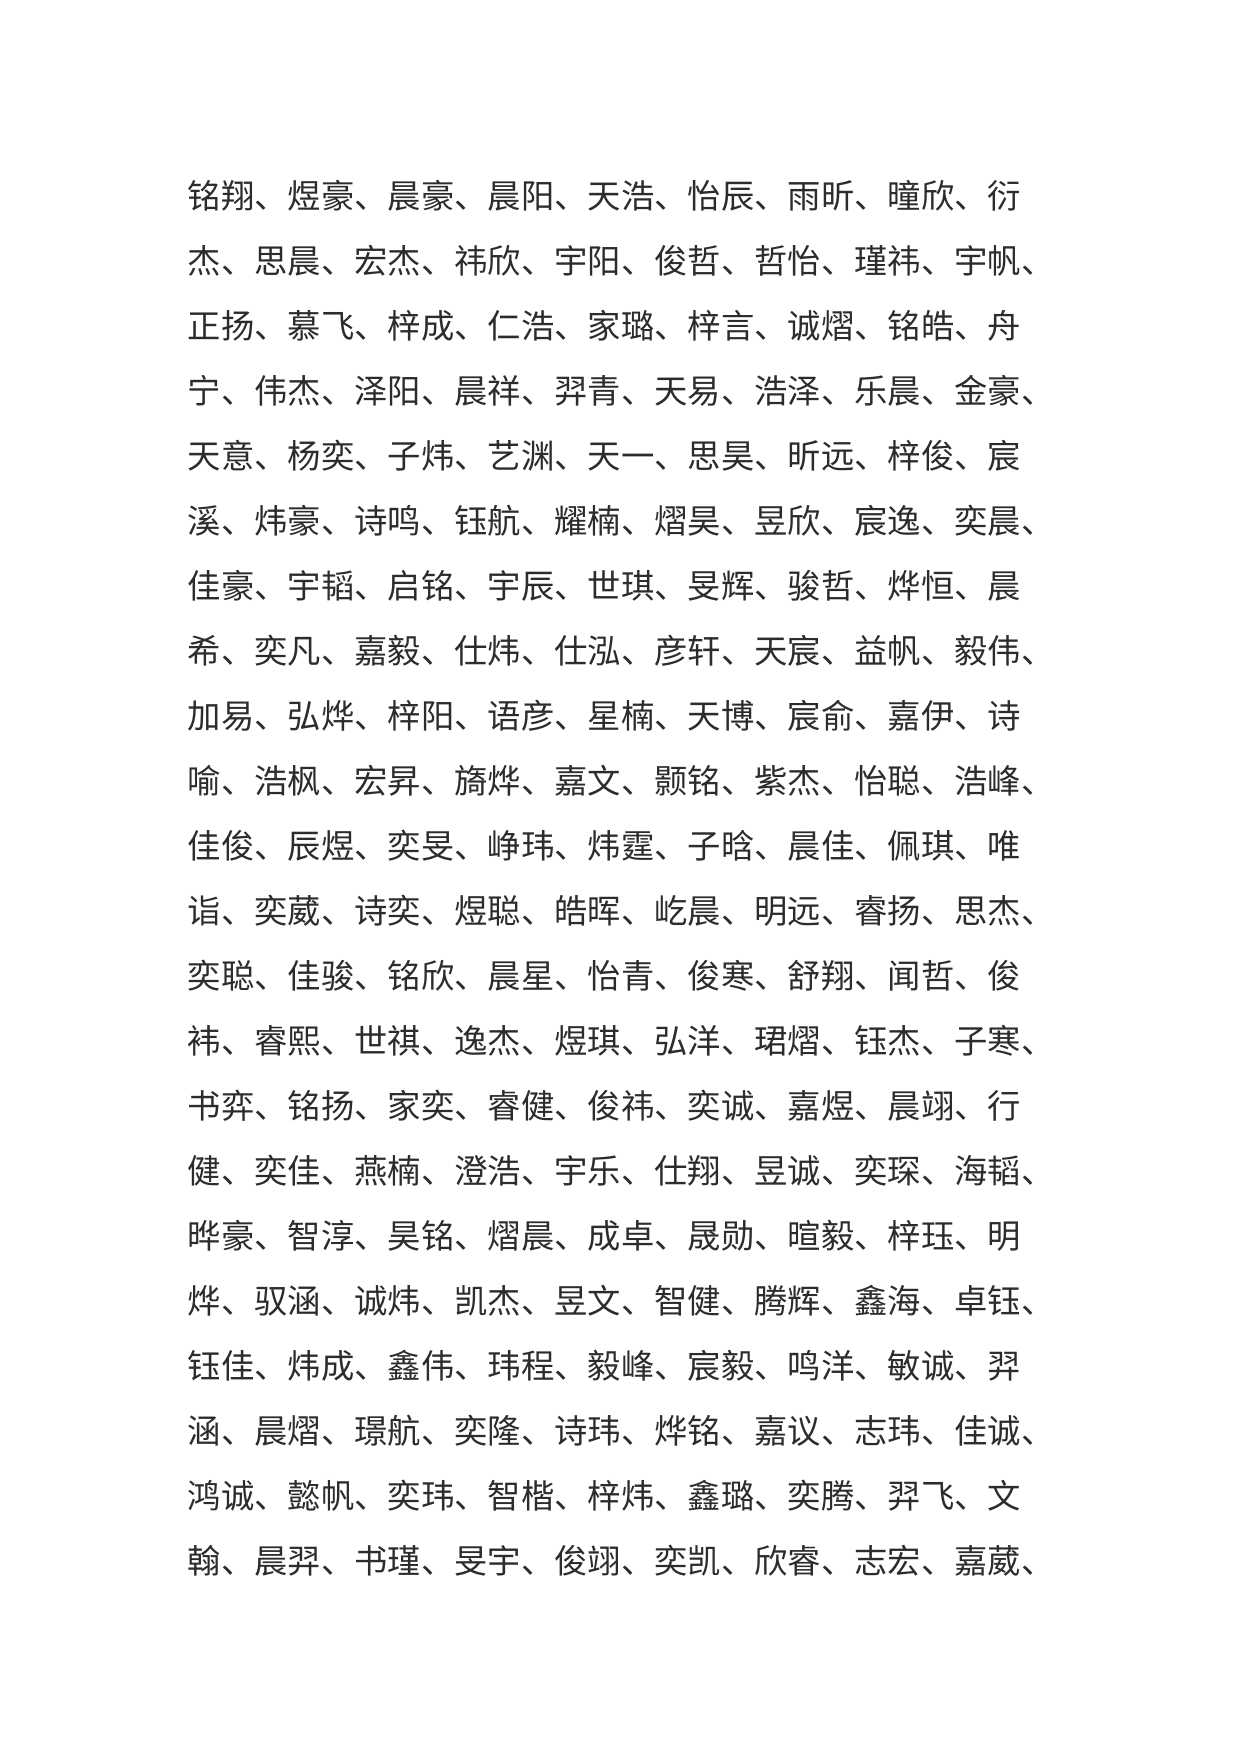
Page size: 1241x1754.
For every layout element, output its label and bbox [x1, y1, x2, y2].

text [187, 162, 1053, 1592]
